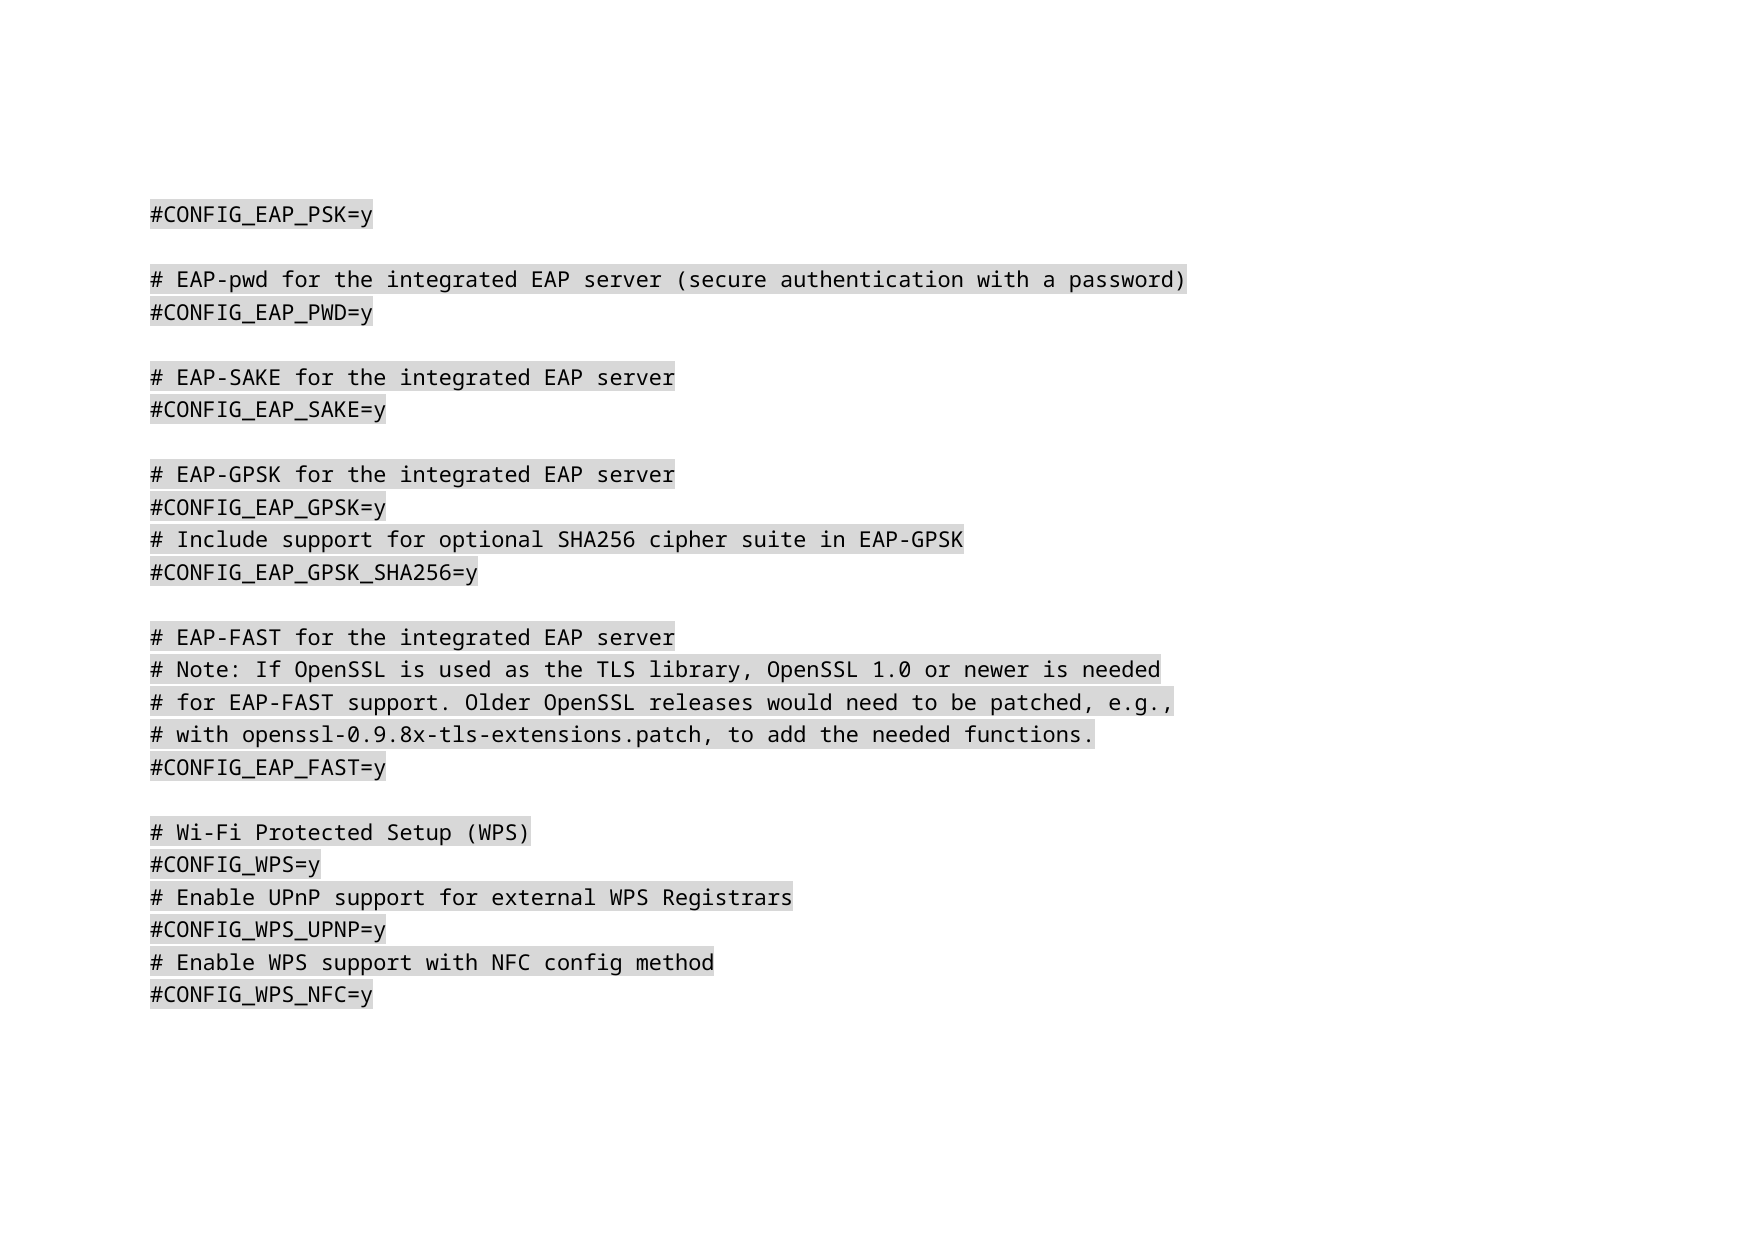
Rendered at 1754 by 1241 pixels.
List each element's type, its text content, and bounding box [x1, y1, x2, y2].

text #CONFIG_EAP_FAST=y [150, 750, 1604, 783]
text # EAP-GPSK for the integrated EAP server [150, 458, 1604, 490]
text #CONFIG_EAP_GPSK_SHA256=y [150, 555, 1604, 588]
text # Enable UPnP support for external WPS Registrars [150, 880, 1604, 913]
text #CONFIG_EAP_SAKE=y [150, 393, 1604, 425]
text # EAP-FAST for the integrated EAP server [150, 620, 1604, 653]
text #CONFIG_WPS_NFC=y [150, 978, 1604, 1010]
text # with openssl-0.9.8x-tls-extensions.patch, to add the needed functions. [150, 718, 1604, 750]
text # Enable WPS support with NFC config method [150, 945, 1604, 978]
text #CONFIG_EAP_GPSK=y [150, 490, 1604, 523]
text #CONFIG_WPS=y [150, 848, 1604, 880]
text # Wi-Fi Protected Setup (WPS) [150, 815, 1604, 848]
text # EAP-SAKE for the integrated EAP server [150, 360, 1604, 393]
text #CONFIG_WPS_UPNP=y [150, 913, 1604, 945]
text # for EAP-FAST support. Older OpenSSL releases would need to be patched, e.g., [150, 685, 1604, 718]
text # Include support for optional SHA256 cipher suite in EAP-GPSK [150, 523, 1604, 555]
text # Note: If OpenSSL is used as the TLS library, OpenSSL 1.0 or newer is needed [150, 653, 1604, 685]
text # EAP-pwd for the integrated EAP server (secure authentication with a password) [150, 263, 1604, 295]
text #CONFIG_EAP_PSK=y [150, 198, 1604, 230]
text #CONFIG_EAP_PWD=y [150, 295, 1604, 328]
